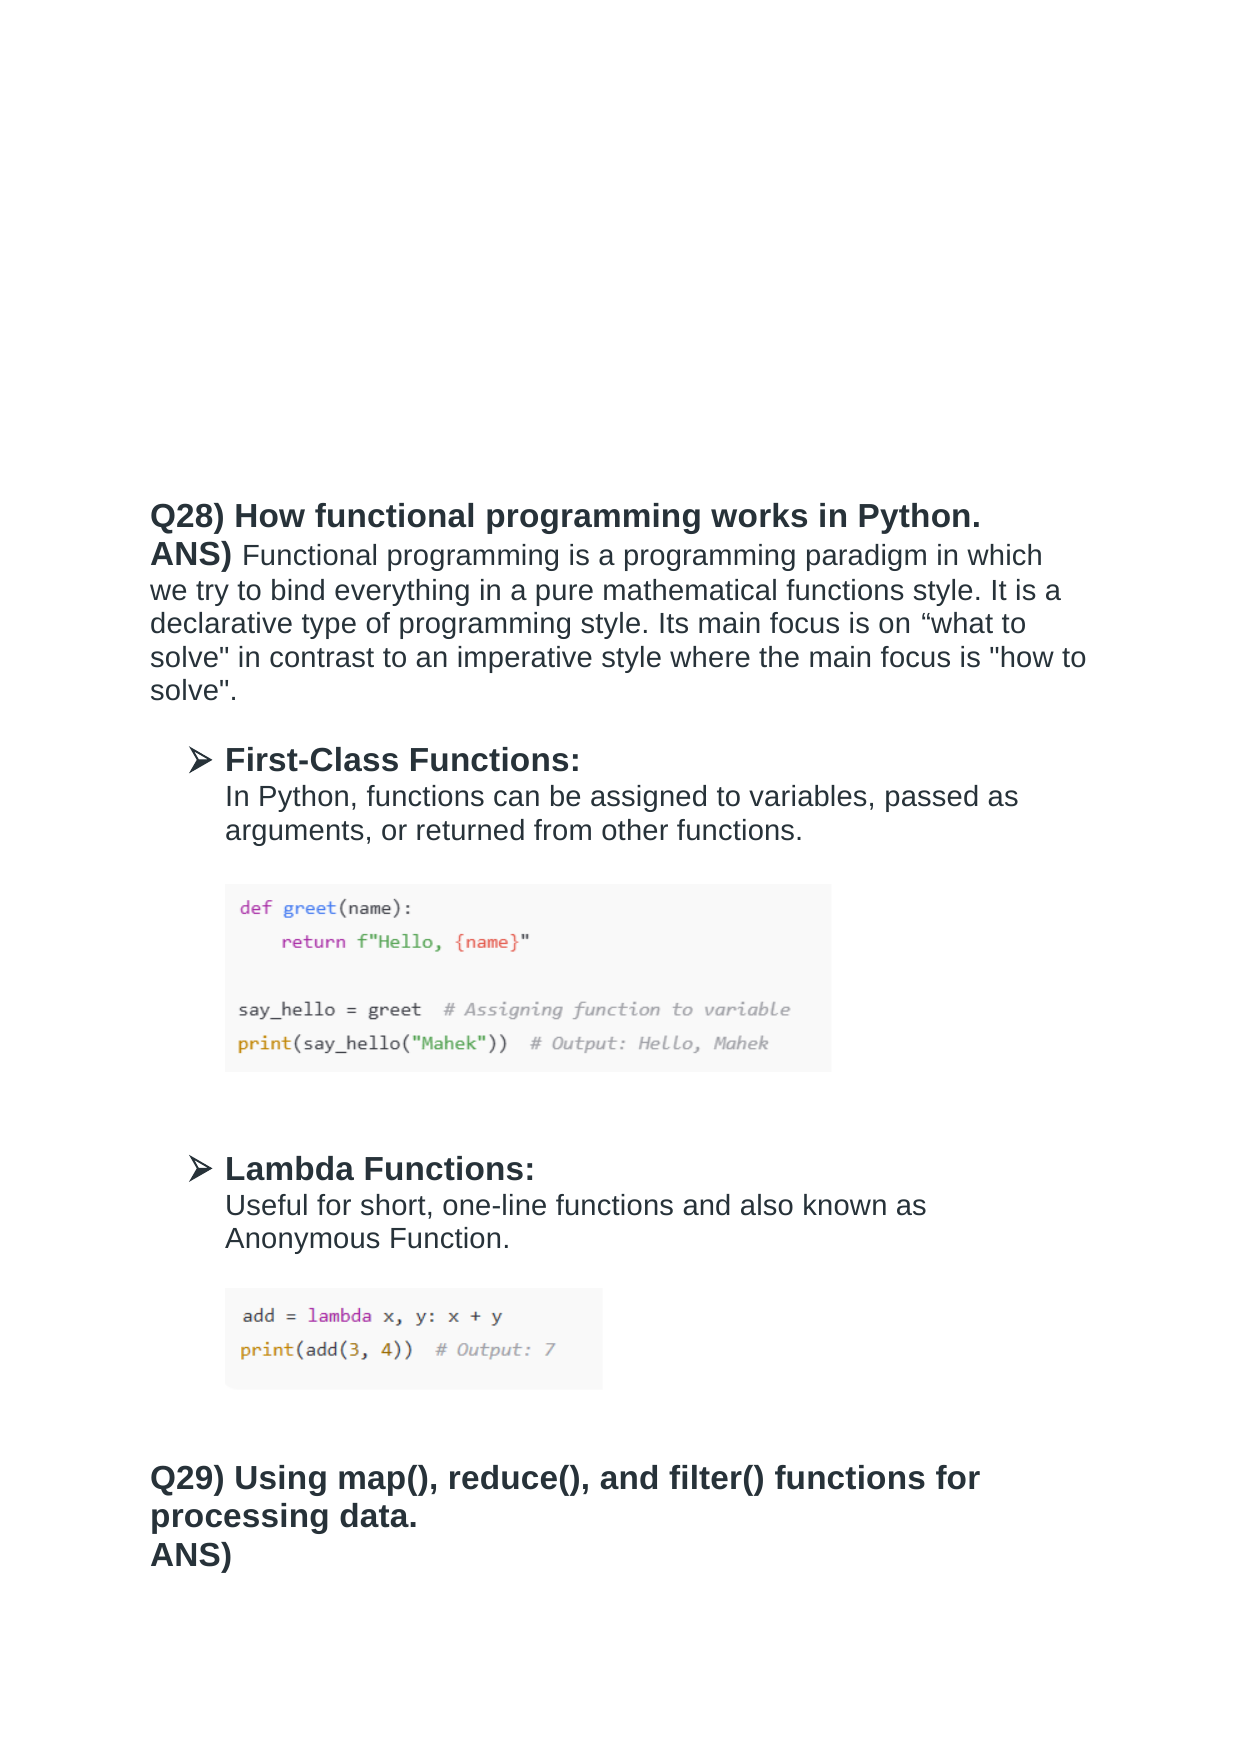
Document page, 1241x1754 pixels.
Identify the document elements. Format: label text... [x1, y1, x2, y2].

text Useful for short, one-line functions and also known as Anonymous Function. [225, 1187, 1090, 1254]
text ANS) Functional programming is a programming paradigm in which we try to bind everything in a pure mathematical functions style. It is a declarative type of programming style. Its main focus is on “what to solve" in contrast to an imperative style where the main focus is "how to solve". [150, 534, 1090, 707]
text Q28) How functional programming works in Python. [150, 496, 1090, 534]
picture [225, 1288, 603, 1391]
text ANS) [150, 1534, 1090, 1573]
list Lambda Functions: [187, 1149, 1090, 1187]
list First-Class Functions: [187, 741, 1090, 779]
list In Python, functions can be assigned to variables, passed as arguments, or returned from other functions. [225, 779, 1090, 846]
text Q29) Using map(), reduce(), and filter() functions for processing data. [150, 1458, 1090, 1534]
picture [225, 884, 832, 1072]
